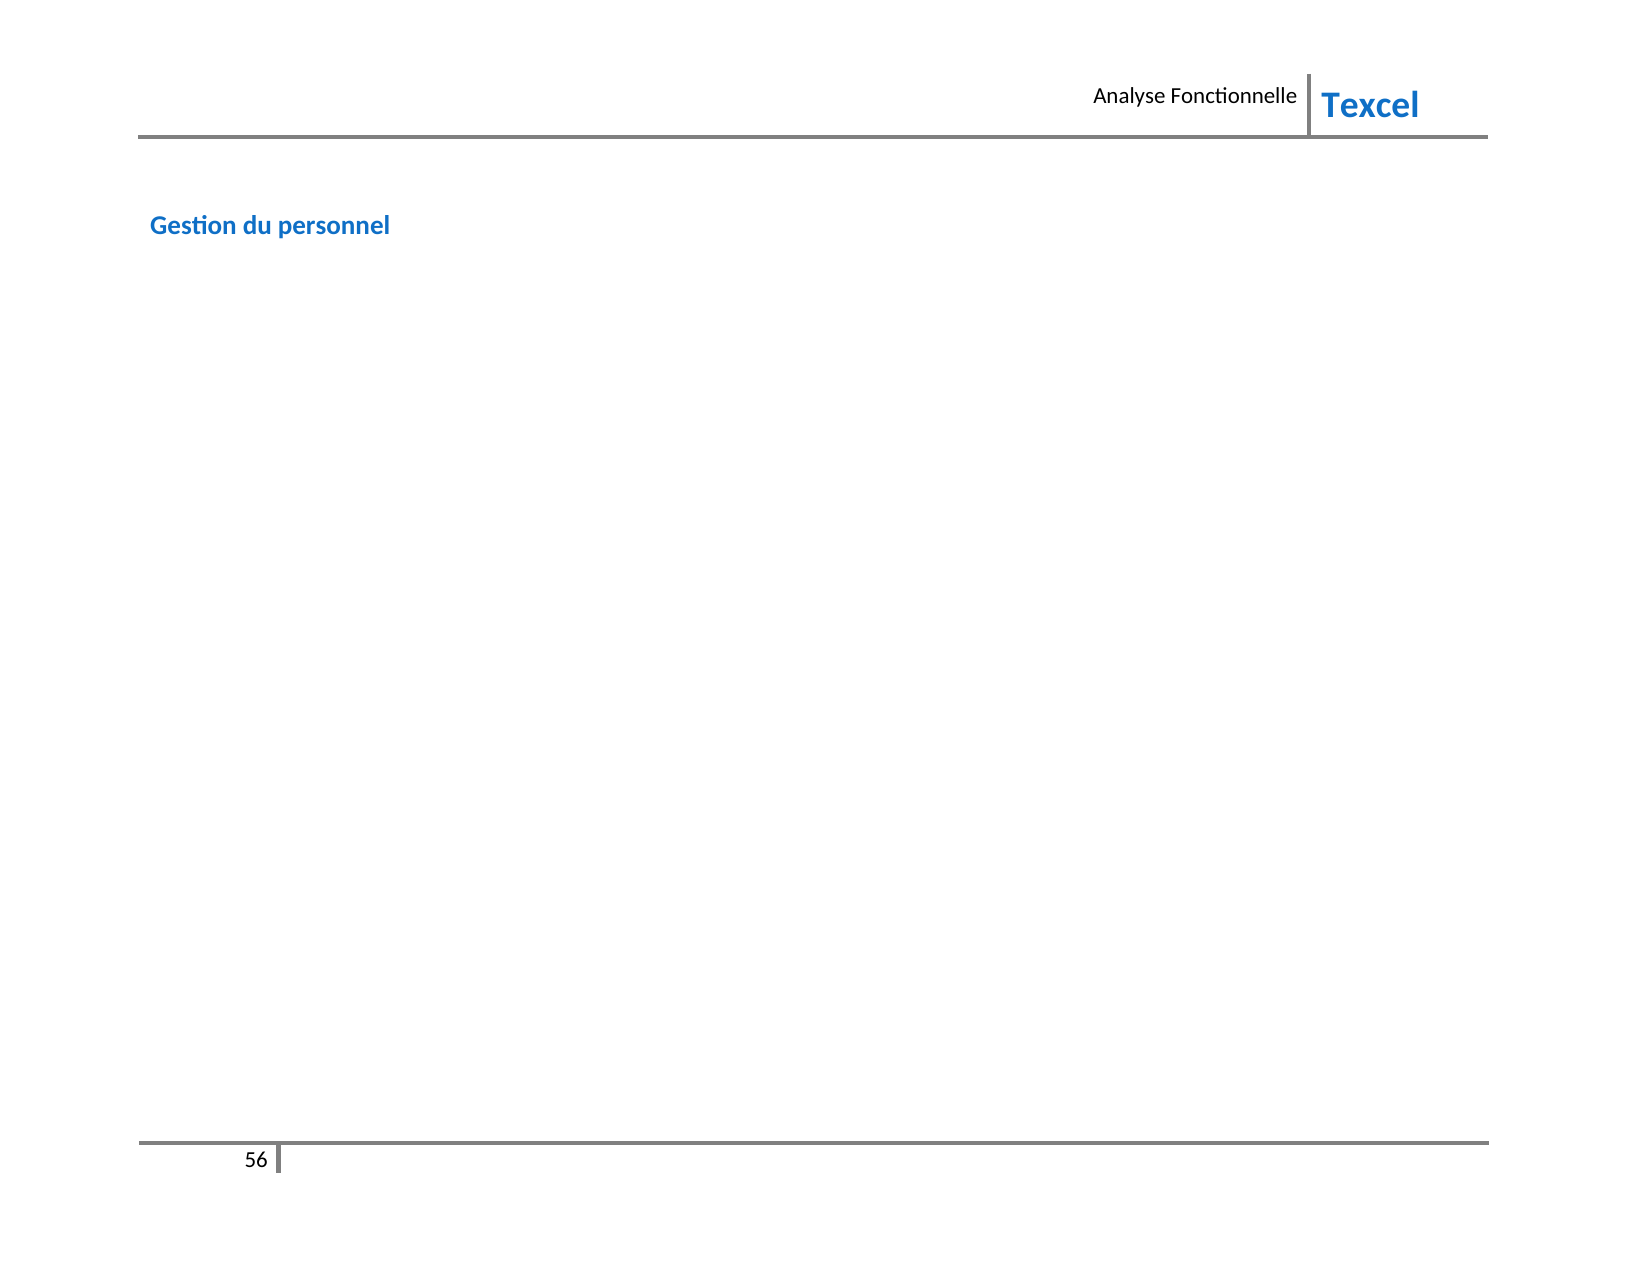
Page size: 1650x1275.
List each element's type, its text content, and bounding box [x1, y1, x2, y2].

subtitle Gestion du personnel [150, 208, 1500, 241]
